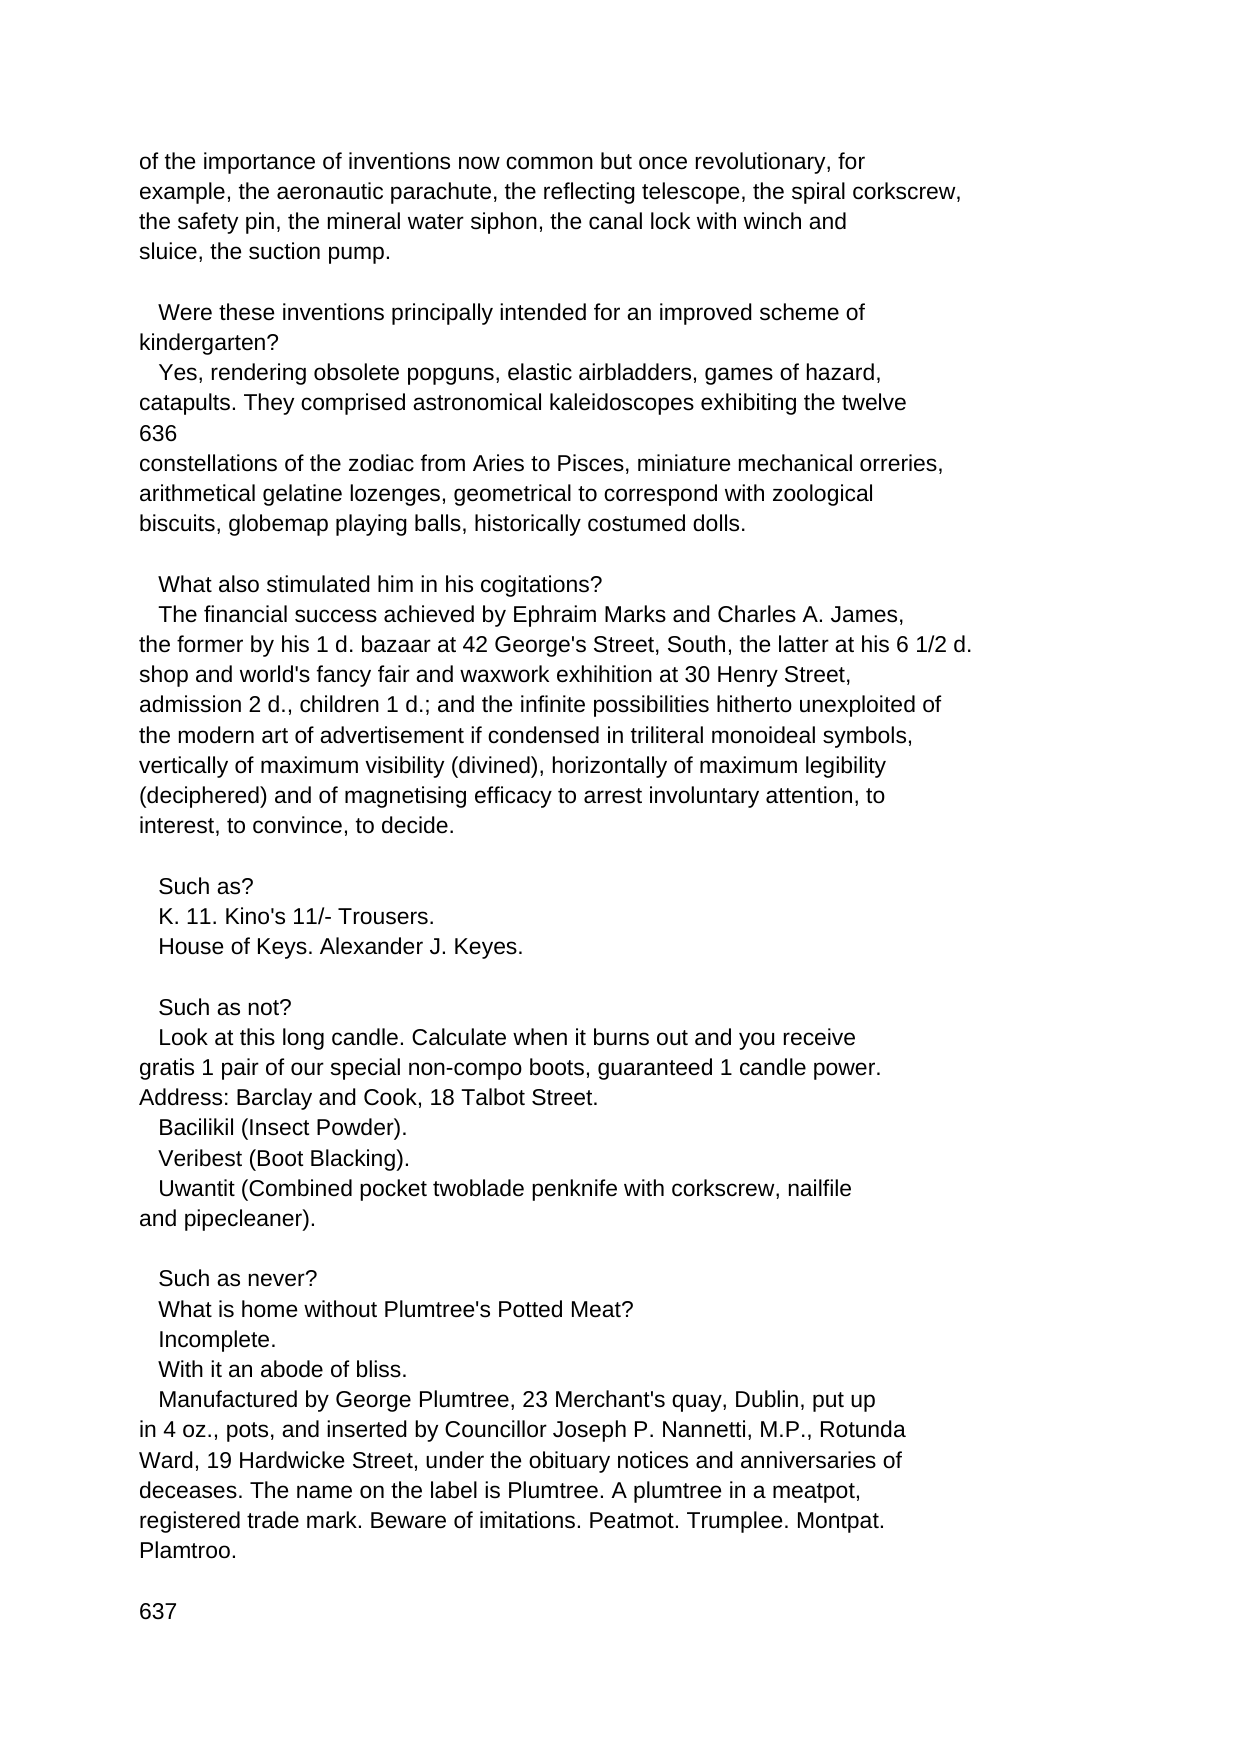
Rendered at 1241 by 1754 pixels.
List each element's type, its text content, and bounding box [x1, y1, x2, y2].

text Such as not? [139, 993, 1101, 1020]
text the former by his 1 d. bazaar at 42 George's Street, South, the latter at his 6 1/2 d. [139, 631, 1101, 657]
text biscuits, globemap playing balls, historically costumed dolls. [139, 510, 1101, 536]
text vertically of maximum visibility (divined), horizontally of maximum legibility [139, 752, 1101, 778]
text interest, to convince, to decide. [139, 812, 1101, 838]
text example, the aeronautic parachute, the reflecting telescope, the spiral corkscrew, [139, 178, 1101, 204]
text Manufactured by George Plumtree, 23 Merchant's quay, Dublin, put up [139, 1386, 1101, 1412]
text shop and world's fancy fair and waxwork exhihition at 30 Henry Street, [139, 661, 1101, 687]
text the safety pin, the mineral water siphon, the canal lock with winch and [139, 208, 1101, 234]
text of the importance of inventions now common but once revolutionary, for [139, 148, 1101, 174]
text Address: Barclay and Cook, 18 Talbot Street. [139, 1084, 1101, 1110]
text (deciphered) and of magnetising efficacy to arrest involuntary attention, to [139, 782, 1101, 808]
text Were these inventions principally intended for an improved scheme of [139, 299, 1101, 325]
text constellations of the zodiac from Aries to Pisces, miniature mechanical orreries, [139, 450, 1101, 476]
text Incomplete. [139, 1326, 1101, 1352]
text House of Keys. Alexander J. Keyes. [139, 933, 1101, 959]
text the modern art of advertisement if condensed in triliteral monoideal symbols, [139, 722, 1101, 748]
text What also stimulated him in his cogitations? [139, 571, 1101, 597]
text 637 [139, 1598, 1101, 1624]
text admission 2 d., children 1 d.; and the infinite possibilities hitherto unexploited of [139, 691, 1101, 718]
text kindergarten? [139, 329, 1101, 355]
text in 4 oz., pots, and inserted by Councillor Joseph P. Nannetti, M.P., Rotunda [139, 1416, 1101, 1443]
text registered trade mark. Beware of imitations. Peatmot. Trumplee. Montpat. [139, 1507, 1101, 1533]
text arithmetical gelatine lozenges, geometrical to correspond with zoological [139, 480, 1101, 506]
text The financial success achieved by Ephraim Marks and Charles A. James, [139, 601, 1101, 627]
text Plamtroo. [139, 1537, 1101, 1563]
text 636 [139, 419, 1101, 446]
text and pipecleaner). [139, 1205, 1101, 1231]
text catapults. They comprised astronomical kaleidoscopes exhibiting the twelve [139, 389, 1101, 416]
text Such as never? [139, 1265, 1101, 1292]
text Such as? [139, 873, 1101, 899]
text What is home without Plumtree's Potted Meat? [139, 1296, 1101, 1322]
text Ward, 19 Hardwicke Street, under the obituary notices and anniversaries of [139, 1447, 1101, 1473]
text With it an abode of bliss. [139, 1356, 1101, 1382]
text sluice, the suction pump. [139, 238, 1101, 264]
text Look at this long candle. Calculate when it burns out and you receive [139, 1024, 1101, 1050]
text Yes, rendering obsolete popguns, elastic airbladders, games of hazard, [139, 359, 1101, 385]
text Uwantit (Combined pocket twoblade penknife with corkscrew, nailfile [139, 1175, 1101, 1201]
text K. 11. Kino's 11/- Trousers. [139, 903, 1101, 929]
text Veribest (Boot Blacking). [139, 1144, 1101, 1171]
text gratis 1 pair of our special non-compo boots, guaranteed 1 candle power. [139, 1054, 1101, 1080]
text deceases. The name on the label is Plumtree. A plumtree in a meatpot, [139, 1477, 1101, 1503]
text Bacilikil (Insect Powder). [139, 1114, 1101, 1141]
